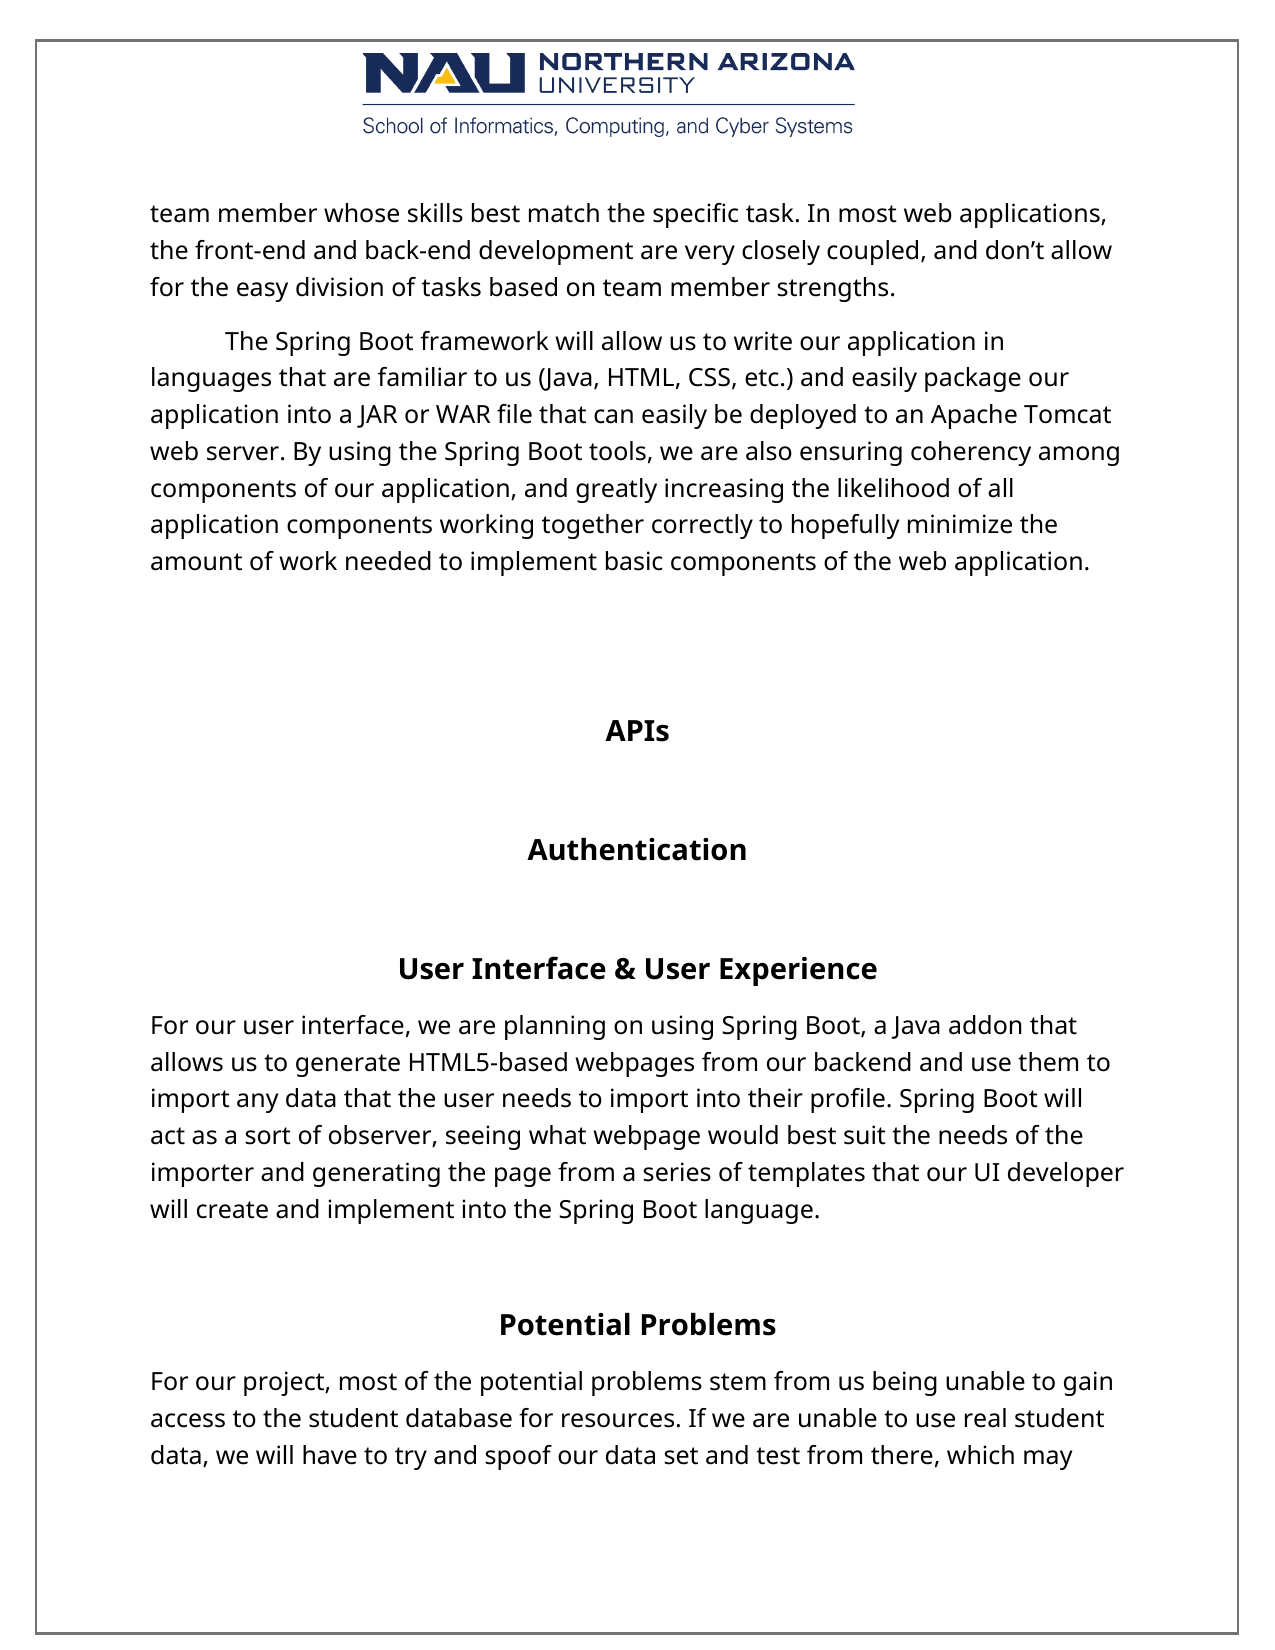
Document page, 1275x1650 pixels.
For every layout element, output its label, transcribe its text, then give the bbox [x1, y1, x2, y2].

text For our user interface, we are planning on using Spring Boot, a Java addon that allows us to generate HTML5-based webpages from our backend and use them to import any data that the user needs to import into their profile. Spring Boot will act as a sort of observer, seeing what webpage would best suit the needs of the importer and generating the page from a series of templates that our UI developer will create and implement into the Spring Boot language. [150, 1007, 1125, 1225]
text Potential Problems [150, 1304, 1125, 1344]
text APIs [150, 710, 1125, 750]
picture [362, 53, 855, 137]
text Authentication [150, 829, 1125, 869]
text User Interface & User Experience [150, 948, 1125, 988]
text The Spring Boot framework will allow us to write our application in languages that are familiar to us (Java, HTML, CSS, etc.) and easily package our application into a JAR or WAR file that can easily be deployed to an Apache Tomcat web server. By using the Spring Boot tools, we are also ensuring coherency among components of our application, and greatly increasing the likelihood of all application components working together correctly to hopefully minimize the amount of work needed to implement basic components of the web application. [150, 323, 1125, 578]
